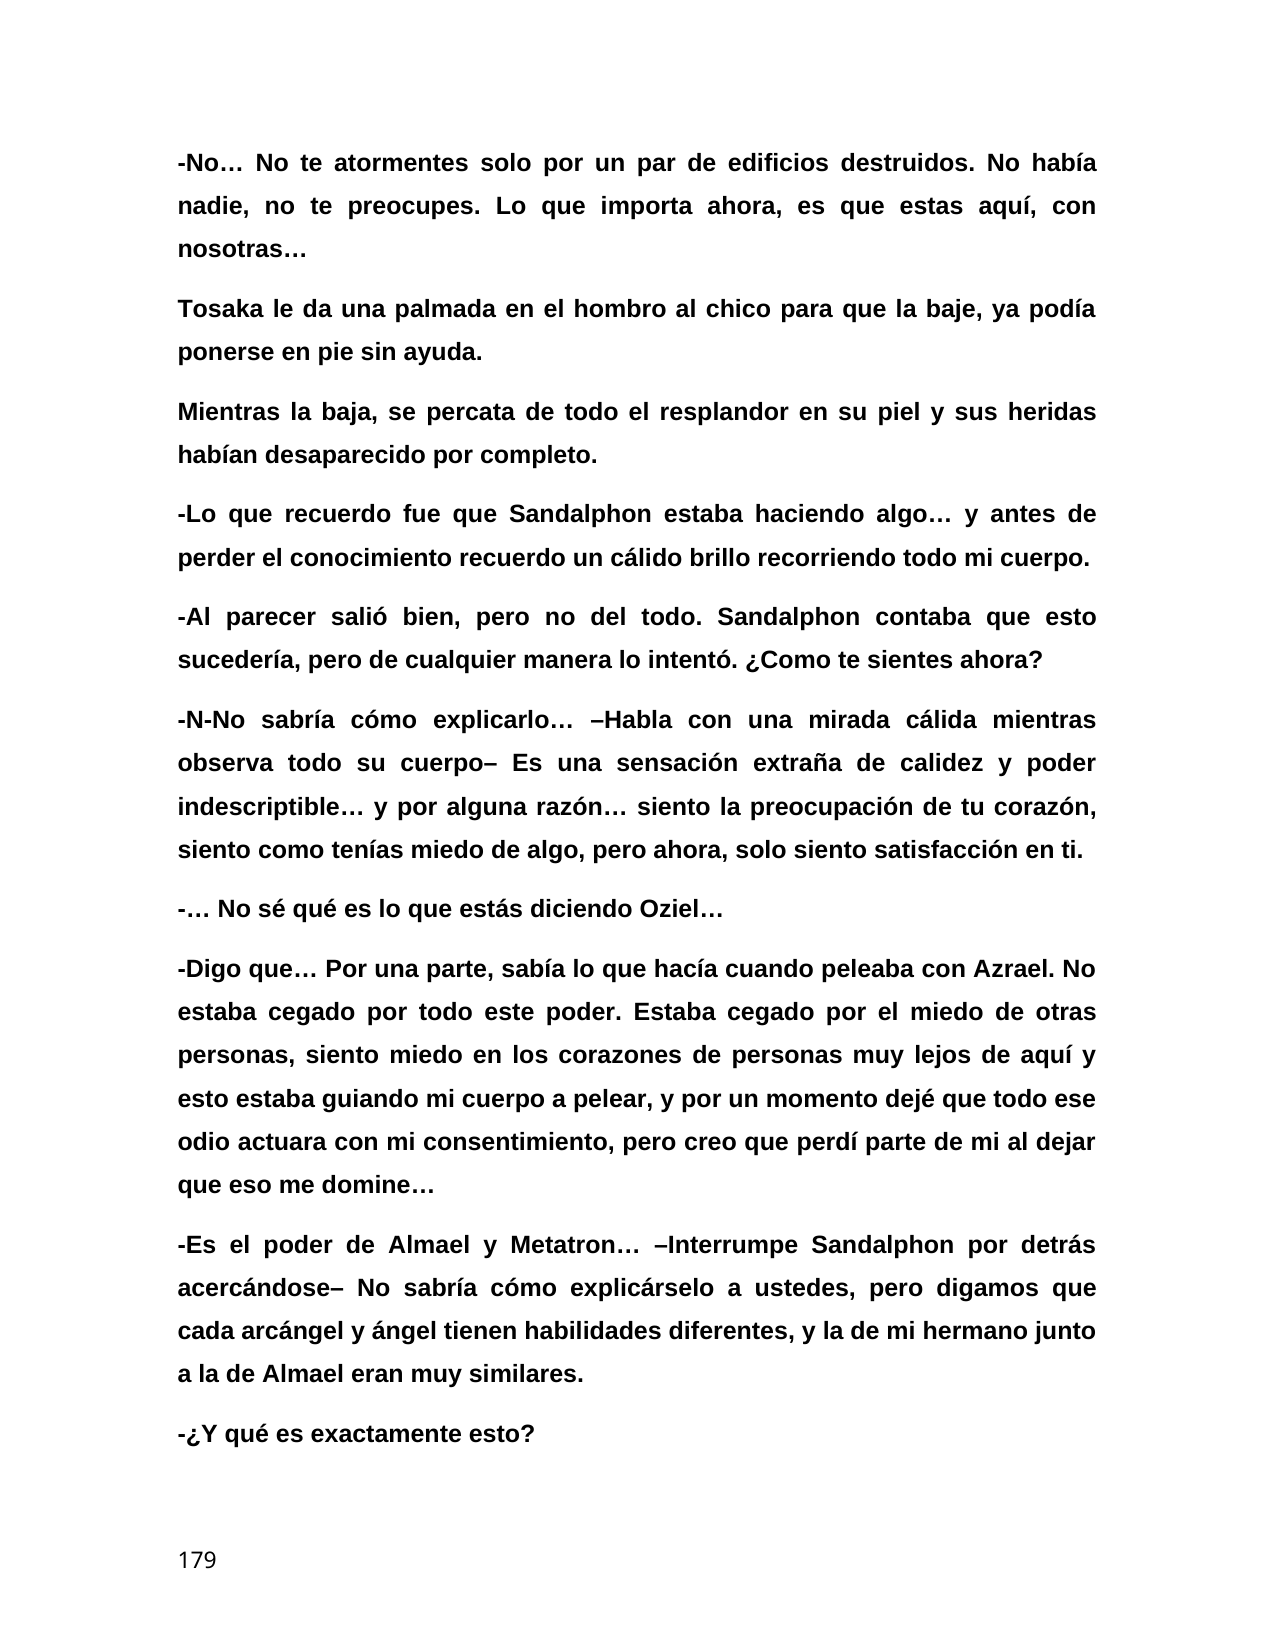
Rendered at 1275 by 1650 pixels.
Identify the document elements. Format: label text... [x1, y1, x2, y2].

text Mientras la baja, se percata de todo el resplandor en su piel y sus heridas habían desaparecido por completo. [177, 397, 1098, 468]
text -Al parecer salió bien, pero no del todo. Sandalphon contaba que esto sucedería, pero de cualquier manera lo intentó. ¿Como te sientes ahora? [177, 602, 1098, 674]
text -Es el poder de Almael y Metatron… –Interrumpe Sandalphon por detrás acercándose– No sabría cómo explicárselo a ustedes, pero digamos que cada arcángel y ángel tienen habilidades diferentes, y la de mi hermano junto a la de Almael eran muy similares. [177, 1230, 1098, 1388]
text -¿Y qué es exactamente esto? [177, 1419, 1098, 1448]
text -… No sé qué es lo que estás diciendo Oziel… [177, 894, 1098, 923]
text -No… No te atormentes solo por un par de edificios destruidos. No había nadie, no te preocupes. Lo que importa ahora, es que estas aquí, con nosotras… [177, 148, 1098, 263]
text -Lo que recuerdo fue que Sandalphon estaba haciendo algo… y antes de perder el conocimiento recuerdo un cálido brillo recorriendo todo mi cuerpo. [177, 499, 1098, 571]
text -N-No sabría cómo explicarlo… –Habla con una mirada cálida mientras observa todo su cuerpo– Es una sensación extraña de calidez y poder indescriptible… y por alguna razón… siento la preocupación de tu corazón, siento como tenías miedo de algo, pero ahora, solo siento satisfacción en ti. [177, 705, 1098, 863]
text -Digo que… Por una parte, sabía lo que hacía cuando peleaba con Azrael. No estaba cegado por todo este poder. Estaba cegado por el miedo de otras personas, siento miedo en los corazones de personas muy lejos de aquí y esto estaba guiando mi cuerpo a pelear, y por un momento dejé que todo ese odio actuara con mi consentimiento, pero creo que perdí parte de mi al dejar que eso me domine… [177, 954, 1098, 1199]
text Tosaka le da una palmada en el hombro al chico para que la baje, ya podía ponerse en pie sin ayuda. [177, 294, 1098, 366]
